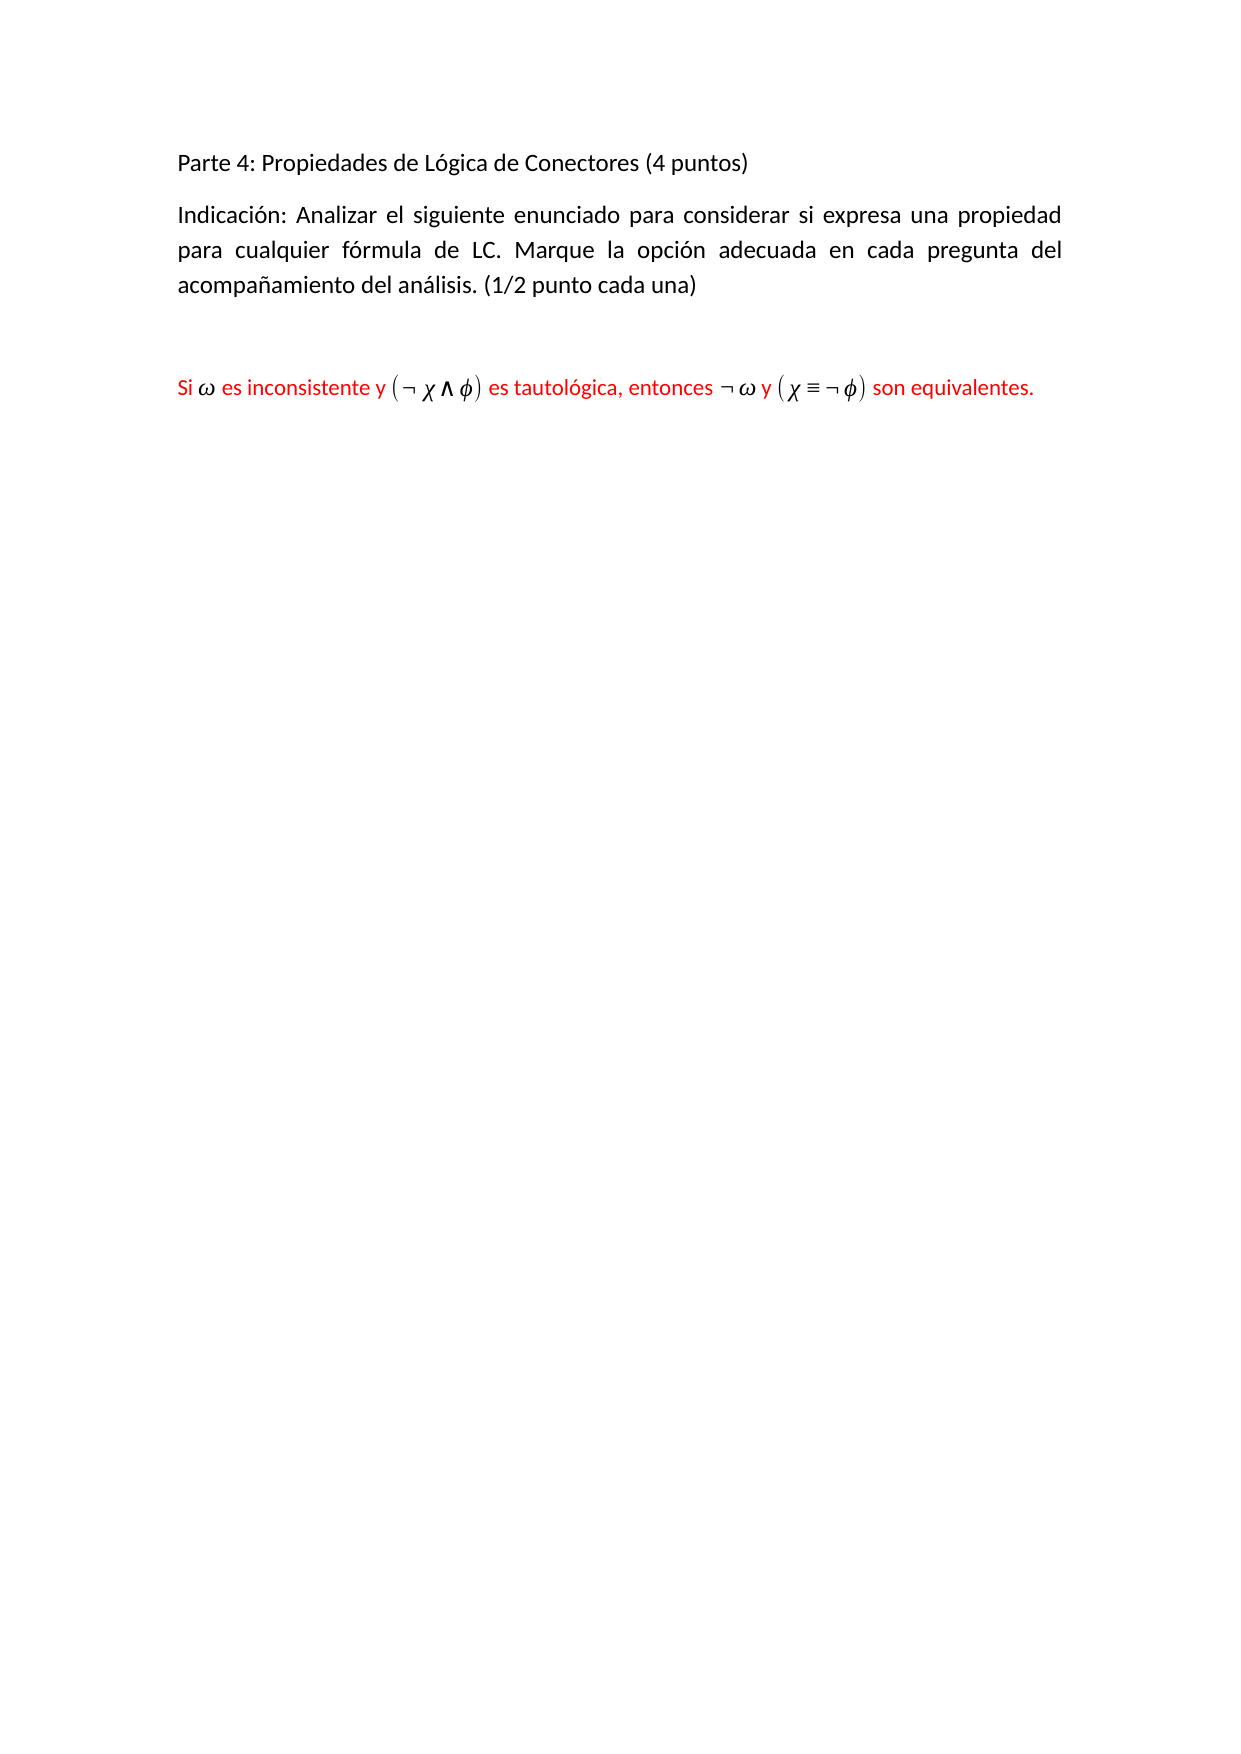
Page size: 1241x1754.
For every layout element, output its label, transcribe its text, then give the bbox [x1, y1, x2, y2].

text Parte 4: Propiedades de Lógica de Conectores (4 puntos) [177, 148, 1063, 178]
text Indicación: Analizar el siguiente enunciado para considerar si expresa una propiedad para cualquier fórmula de LC. Marque la opción adecuada en cada pregunta del acompañamiento del análisis. (1/2 punto cada una) [177, 199, 1063, 300]
text Si es inconsistente y es tautológica, entonces y son equivalentes. [177, 373, 1063, 403]
